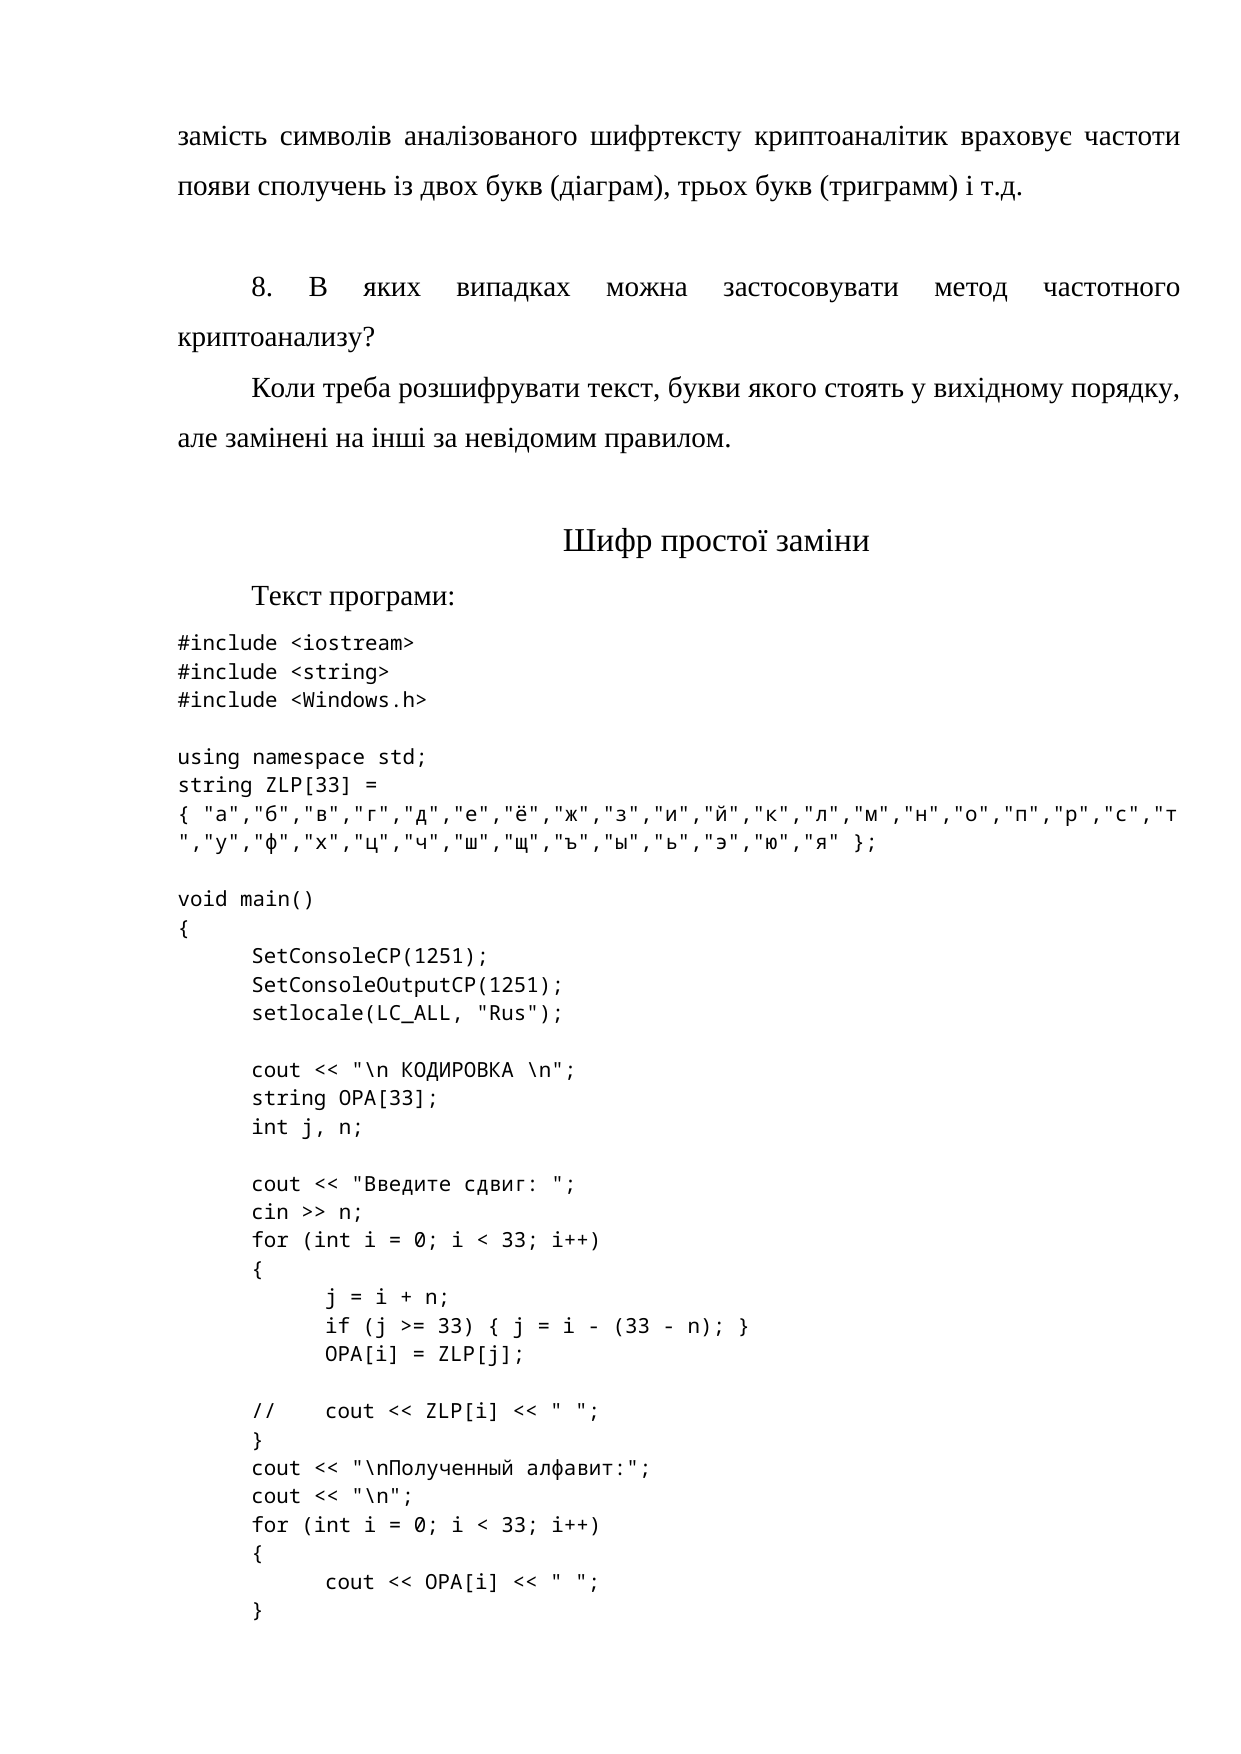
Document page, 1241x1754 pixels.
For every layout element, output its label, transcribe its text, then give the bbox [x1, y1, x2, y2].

text cout << "Введите сдвиг: "; [177, 1169, 1181, 1197]
text { [177, 1538, 1181, 1567]
text cout << OPA[i] << " "; [177, 1567, 1181, 1595]
text cout << "\nПолученный алфавит:"; [177, 1453, 1181, 1482]
text SetConsoleCP(1251); [177, 941, 1181, 970]
text SetConsoleOutputCP(1251); [177, 970, 1181, 998]
text j = i + n; [177, 1282, 1181, 1311]
text setlocale(LC_ALL, "Rus"); [177, 998, 1181, 1027]
text cout << "\n КОДИРОВКА \n"; [177, 1055, 1181, 1083]
text #include <Windows.h> [177, 685, 1181, 714]
text string ZLP[33] = { "а","б","в","г","д","е","ё","ж","з","и","й","к","л","м","н","о","п","р","с","т","у","ф","х","ц","ч","ш","щ","ъ","ы","ь","э","ю","я" }; [177, 771, 1181, 856]
text cin >> n; [177, 1197, 1181, 1226]
text #include <iostream> [177, 628, 1181, 657]
text { [177, 913, 1181, 941]
text // cout << ZLP[i] << " "; [177, 1396, 1181, 1425]
text #include <string> [177, 657, 1181, 685]
text void main() [177, 884, 1181, 913]
text for (int i = 0; i < 33; i++) [177, 1226, 1181, 1254]
text if (j >= 33) { j = i - (33 - n); } [177, 1311, 1181, 1339]
text cout << "\n"; [177, 1482, 1181, 1510]
text string OPA[33]; [177, 1083, 1181, 1112]
text int j, n; [177, 1112, 1181, 1140]
text Шифр простої заміни [177, 521, 1181, 559]
text Коли треба розшифрувати текст, букви якого стоять у вихідному порядку, але замінені на інші за невідомим правилом. [177, 370, 1181, 453]
text { [177, 1254, 1181, 1282]
text } [177, 1425, 1181, 1453]
text using namespace std; [177, 742, 1181, 771]
text 8. В яких випадках можна застосовувати метод частотного криптоанализу? [177, 269, 1181, 353]
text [177, 118, 1181, 202]
text OPA[i] = ZLP[j]; [177, 1339, 1181, 1368]
text Текст програми: [177, 578, 1181, 612]
text } [177, 1595, 1181, 1624]
text for (int i = 0; i < 33; i++) [177, 1510, 1181, 1538]
